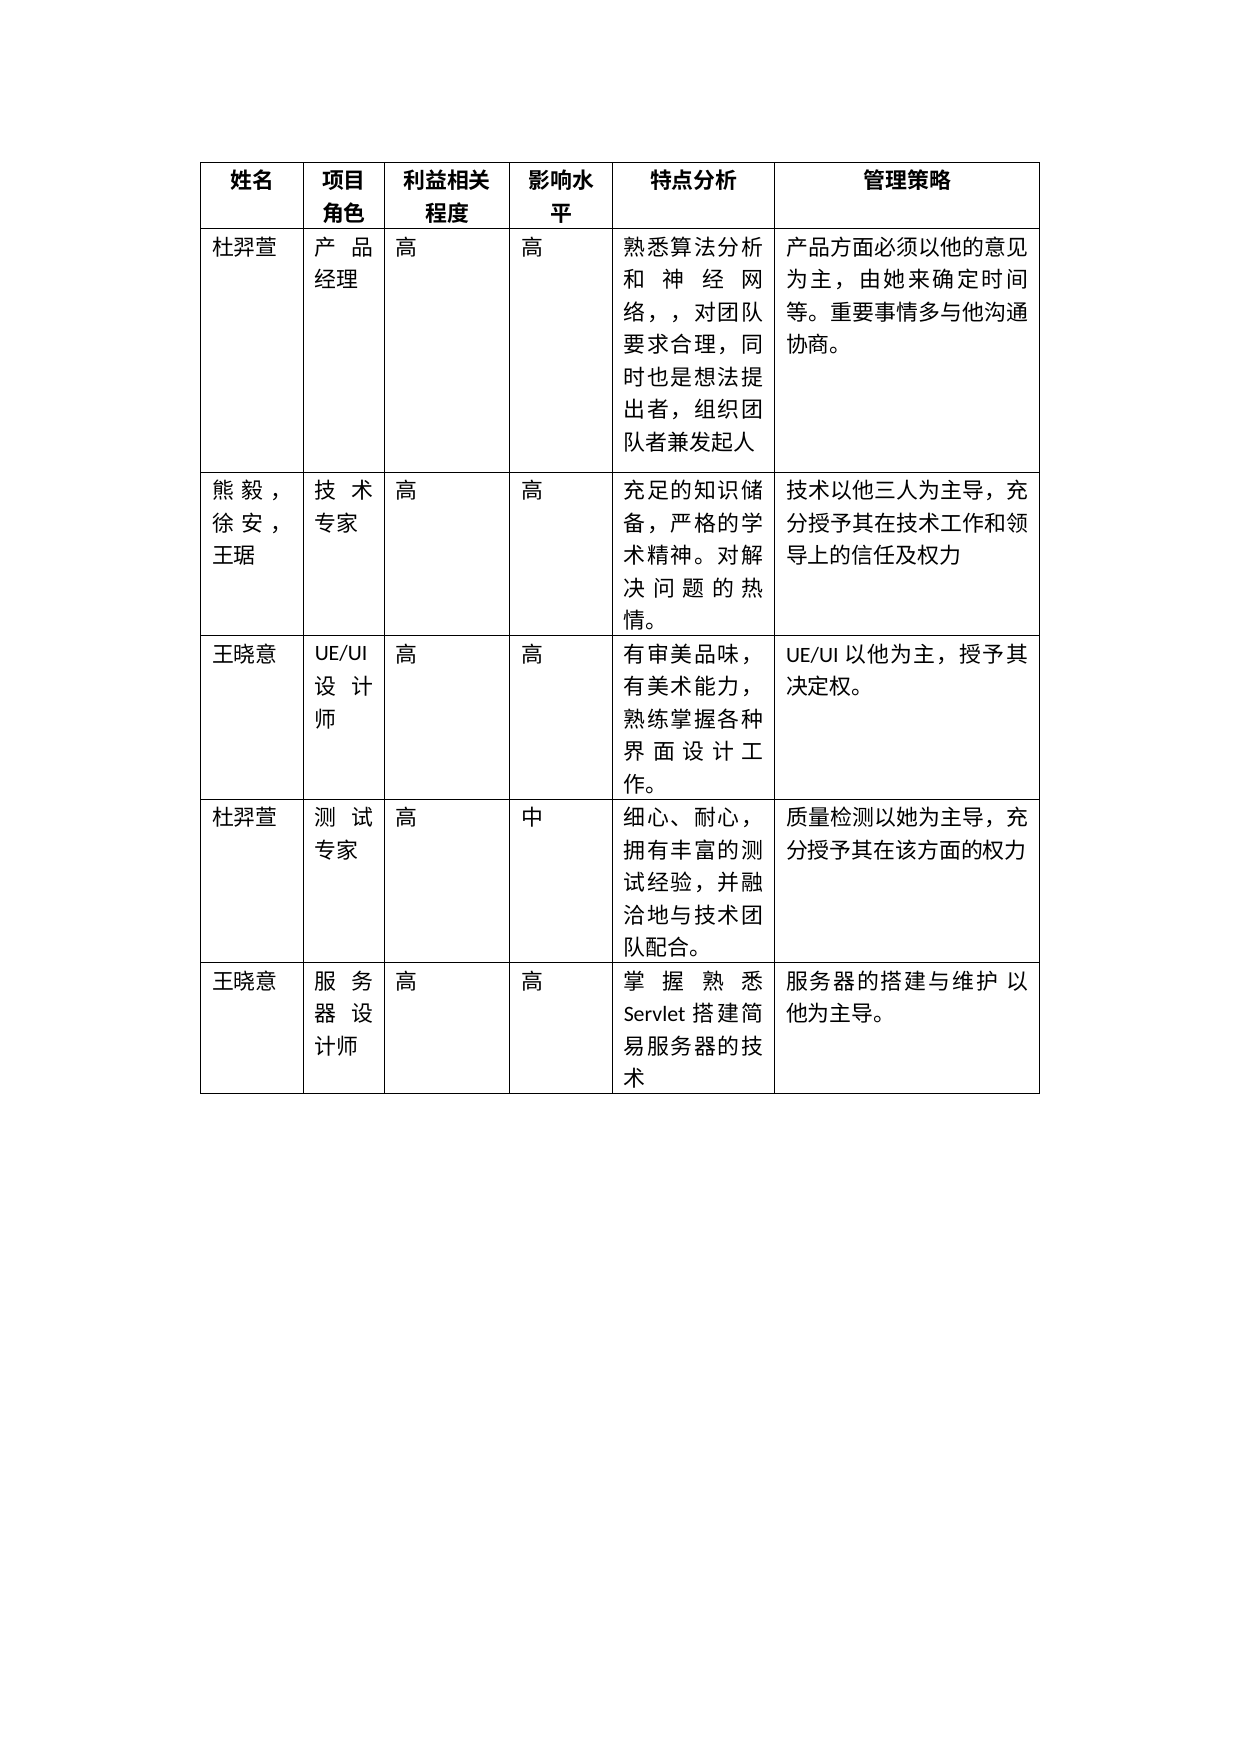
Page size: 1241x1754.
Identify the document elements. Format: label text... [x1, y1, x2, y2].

table_cell 测试专家 [304, 800, 384, 962]
table_header 特点分析 [613, 163, 774, 228]
table_header 影响水平 [510, 163, 612, 228]
table_cell 杜羿萱 [201, 229, 303, 472]
table_cell 掌握熟悉Servlet搭建简易服务器的技术 [613, 963, 774, 1093]
table_cell 熊毅，徐安，王琚 [201, 473, 303, 635]
table_cell 杜羿萱 [201, 800, 303, 962]
table_cell UE/UI以他为主，授予其决定权。 [775, 636, 1039, 799]
table_cell 王晓意 [201, 636, 303, 799]
table_cell 高 [510, 473, 612, 635]
table_cell 高 [510, 963, 612, 1093]
table_cell 王晓意 [201, 963, 303, 1093]
table_cell 技术专家 [304, 473, 384, 635]
table_cell 技术以他三人为主导，充分授予其在技术工作和领导上的信任及权力 [775, 473, 1039, 635]
table_cell 产品方面必须以他的意见为主，由她来确定时间等。重要事情多与他沟通协商。 [775, 229, 1039, 472]
table_header 利益相关程度 [385, 163, 509, 228]
table_cell 高 [510, 229, 612, 472]
table_cell 高 [385, 229, 509, 472]
table_header 项目角色 [304, 163, 384, 228]
table_cell 有审美品味，有美术能力，熟练掌握各种界面设计工作。 [613, 636, 774, 799]
table_cell 质量检测以她为主导，充分授予其在该方面的权力 [775, 800, 1039, 962]
table_cell 充足的知识储备，严格的学术精神。对解决问题的热情。 [613, 473, 774, 635]
table_header 姓名 [201, 163, 303, 228]
table_cell 熟悉算法分析和神经网络，，对团队要求合理，同时也是想法提出者，组织团队者兼发起人 [613, 229, 774, 472]
table_cell 高 [510, 636, 612, 799]
table_cell 服务器的搭建与维护 以他为主导。 [775, 963, 1039, 1093]
table_cell 细心、耐心，拥有丰富的测试经验，并融洽地与技术团队配合。 [613, 800, 774, 962]
table_cell 高 [385, 636, 509, 799]
table_cell 产品经理 [304, 229, 384, 472]
table_header 管理策略 [775, 163, 1039, 228]
table_cell 高 [385, 800, 509, 962]
table_cell 中 [510, 800, 612, 962]
table_cell 服务器设计师 [304, 963, 384, 1093]
table_cell 高 [385, 473, 509, 635]
table_cell UE/UI 设计师 [304, 636, 384, 799]
table_cell 高 [385, 963, 509, 1093]
